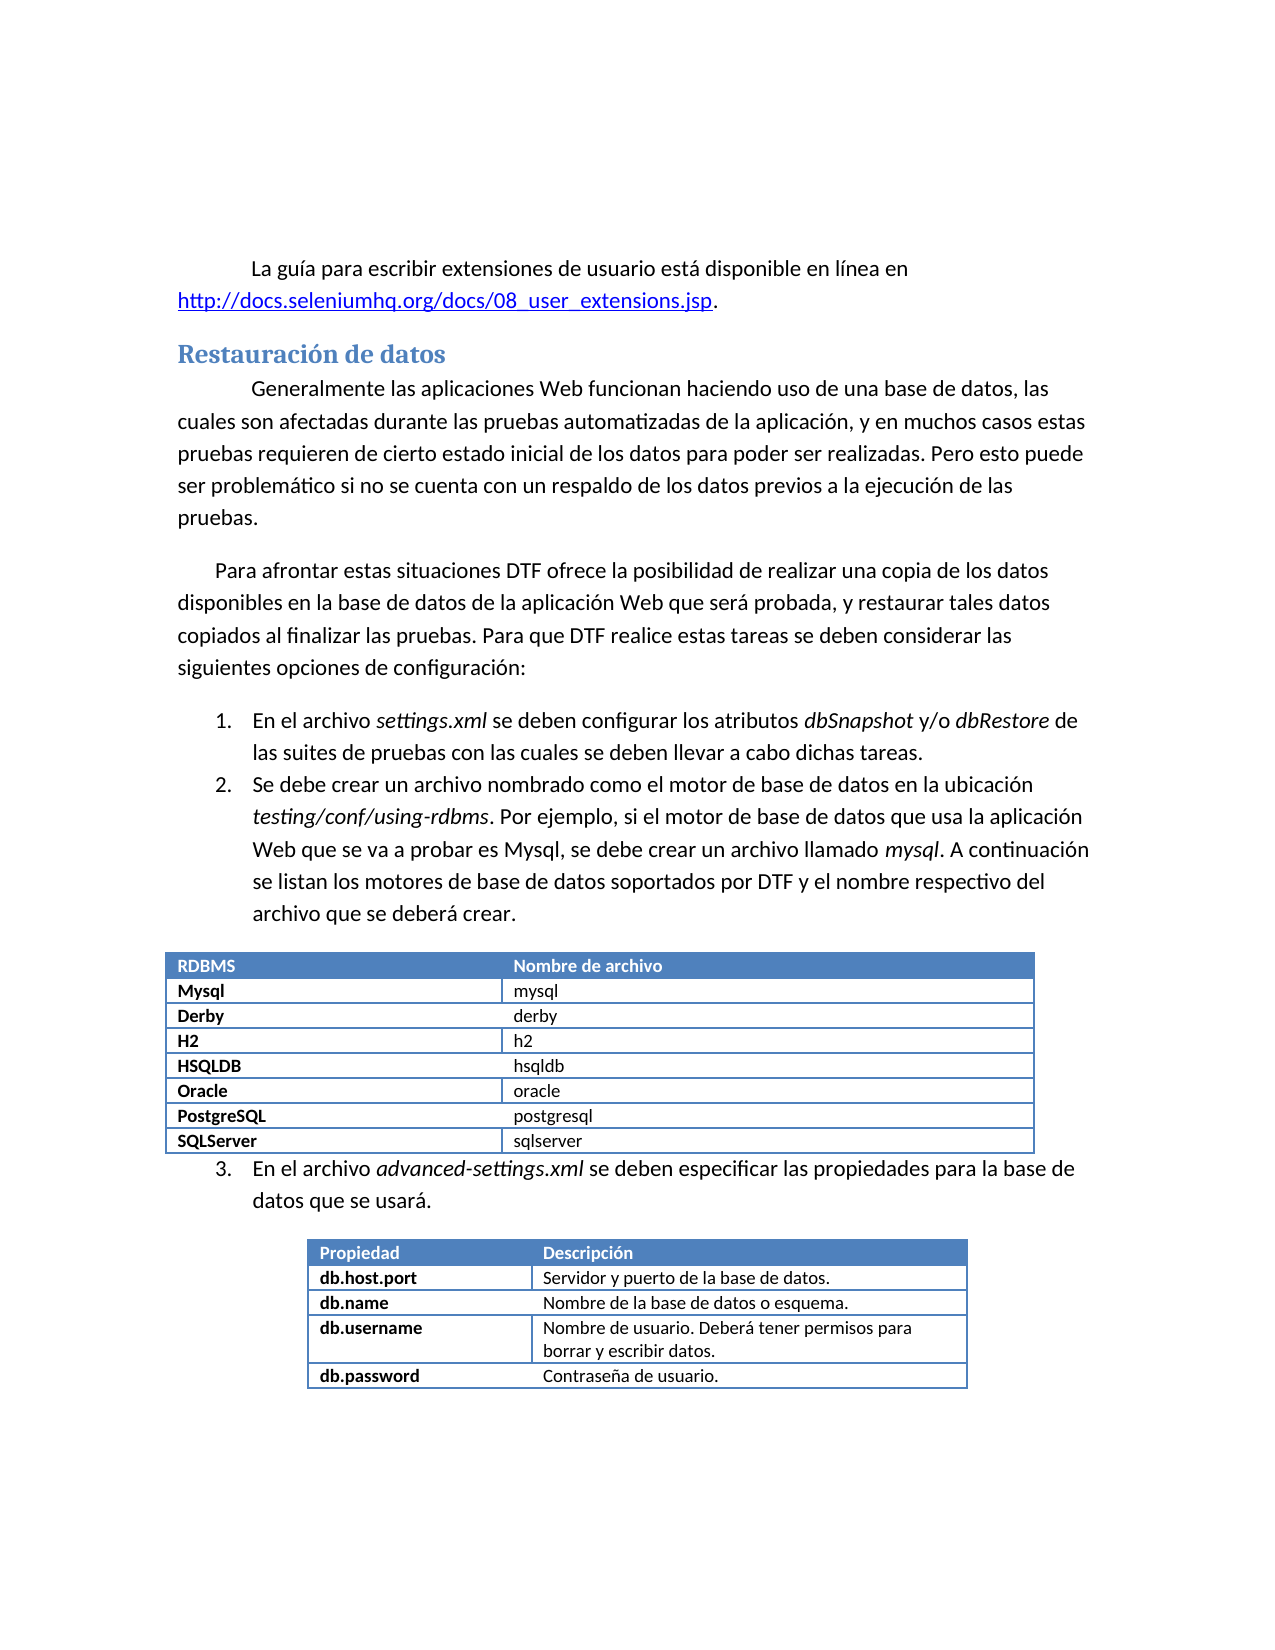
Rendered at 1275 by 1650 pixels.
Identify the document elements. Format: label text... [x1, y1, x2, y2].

table_cell Nombre de usuario. Deberá tener permisos para borrar y escribir datos. [533, 1316, 966, 1362]
table_cell hsqldb [502, 1054, 1033, 1077]
list En el archivo settings.xml se deben configurar los atributos dbSnapshot y/o dbRestore de las suites de pruebas con las cuales se deben llevar a cabo dichas tareas. [215, 706, 1098, 766]
table_cell db.username [309, 1316, 531, 1362]
text La guía para escribir extensiones de usuario está disponible en línea en http://docs.seleniumhq.org/docs/08_user_extensions.jsp. [177, 254, 1098, 314]
table_cell Mysql [167, 979, 501, 1002]
list Se debe crear un archivo nombrado como el motor de base de datos en la ubicación testing/conf/using-rdbms. Por ejemplo, si el motor de base de datos que usa la aplicación Web que se va a probar es Mysql, se debe crear un archivo llamado mysql. A continuación se listan los motores de base de datos soportados por DTF y el nombre respectivo del archivo que se deberá crear. [215, 770, 1098, 927]
table_cell H2 [167, 1029, 501, 1052]
subtitle Restauración de datos [177, 339, 1098, 370]
text Para afrontar estas situaciones DTF ofrece la posibilidad de realizar una copia de los datos disponibles en la base de datos de la aplicación Web que será probada, y restaurar tales datos copiados al finalizar las pruebas. Para que DTF realice estas tareas se deben considerar las siguientes opciones de configuración: [177, 556, 1098, 681]
table_cell Nombre de la base de datos o esquema. [532, 1291, 966, 1314]
table_cell db.password [309, 1364, 532, 1387]
table_cell Oracle [167, 1079, 501, 1102]
table_header Propiedad [309, 1241, 532, 1264]
table_cell postgresql [502, 1104, 1033, 1127]
text Generalmente las aplicaciones Web funcionan haciendo uso de una base de datos, las cuales son afectadas durante las pruebas automatizadas de la aplicación, y en muchos casos estas pruebas requieren de cierto estado inicial de los datos para poder ser realizadas. Pero esto puede ser problemático si no se cuenta con un respaldo de los datos previos a la ejecución de las pruebas. [177, 374, 1098, 531]
table_cell h2 [503, 1029, 1033, 1052]
table_header Nombre de archivo [502, 954, 1033, 977]
table_cell mysql [503, 979, 1033, 1002]
table_cell Servidor y puerto de la base de datos. [533, 1266, 966, 1289]
table_cell db.host.port [309, 1266, 531, 1289]
table_header Descripción [532, 1241, 966, 1264]
table_cell SQLServer [167, 1129, 501, 1152]
table_cell Contraseña de usuario. [532, 1364, 966, 1387]
table_cell Derby [167, 1004, 502, 1027]
table_header RDBMS [167, 954, 502, 977]
table_cell oracle [503, 1079, 1033, 1102]
table_cell derby [502, 1004, 1033, 1027]
table_cell db.name [309, 1291, 532, 1314]
table_cell sqlserver [503, 1129, 1033, 1152]
table_cell HSQLDB [167, 1054, 502, 1077]
table_cell PostgreSQL [167, 1104, 502, 1127]
list En el archivo advanced-settings.xml se deben especificar las propiedades para la base de datos que se usará. [215, 1154, 1098, 1214]
